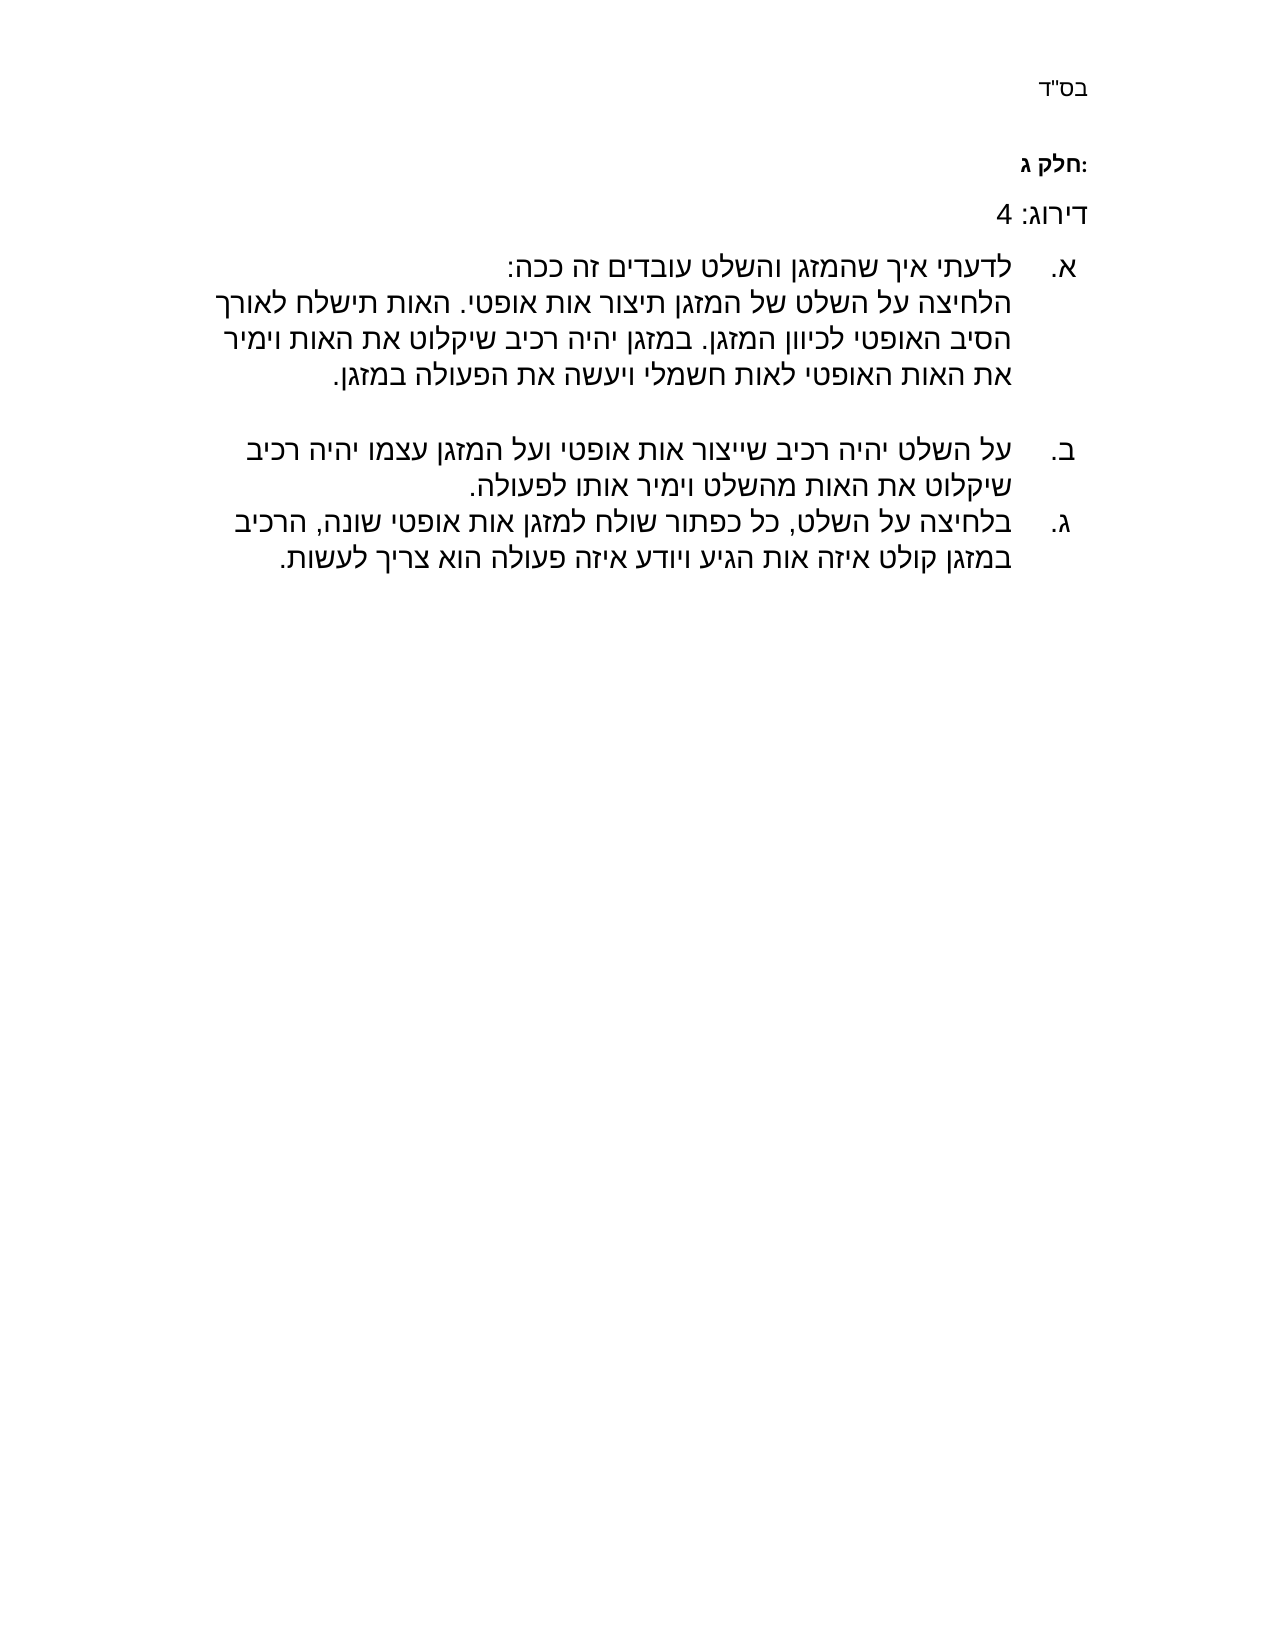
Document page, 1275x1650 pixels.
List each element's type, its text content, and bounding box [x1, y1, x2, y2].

text דירוג: 4 [225, 197, 1087, 230]
list לדעתי איך שהמזגן והשלט עובדים זה ככה: [187, 250, 1050, 283]
list הלחיצה על השלט של המזגן תיצור אות אופטי. האות תישלח לאורך הסיב האופטי לכיוון המזגן. במזגן יהיה רכיב שיקלוט את האות וימיר את האות האופטי לאות חשמלי ויעשה את הפעולה במזגן. [187, 286, 1012, 392]
text חלק ג: [187, 150, 1087, 178]
list בלחיצה על השלט, כל כפתור שולח למזגן אות אופטי שונה, הרכיב במזגן קולט איזה אות הגיע ויודע איזה פעולה הוא צריך לעשות. [187, 505, 1050, 575]
list על השלט יהיה רכיב שייצור אות אופטי ועל המזגן עצמו יהיה רכיב שיקלוט את האות מהשלט וימיר אותו לפעולה. [187, 433, 1050, 502]
